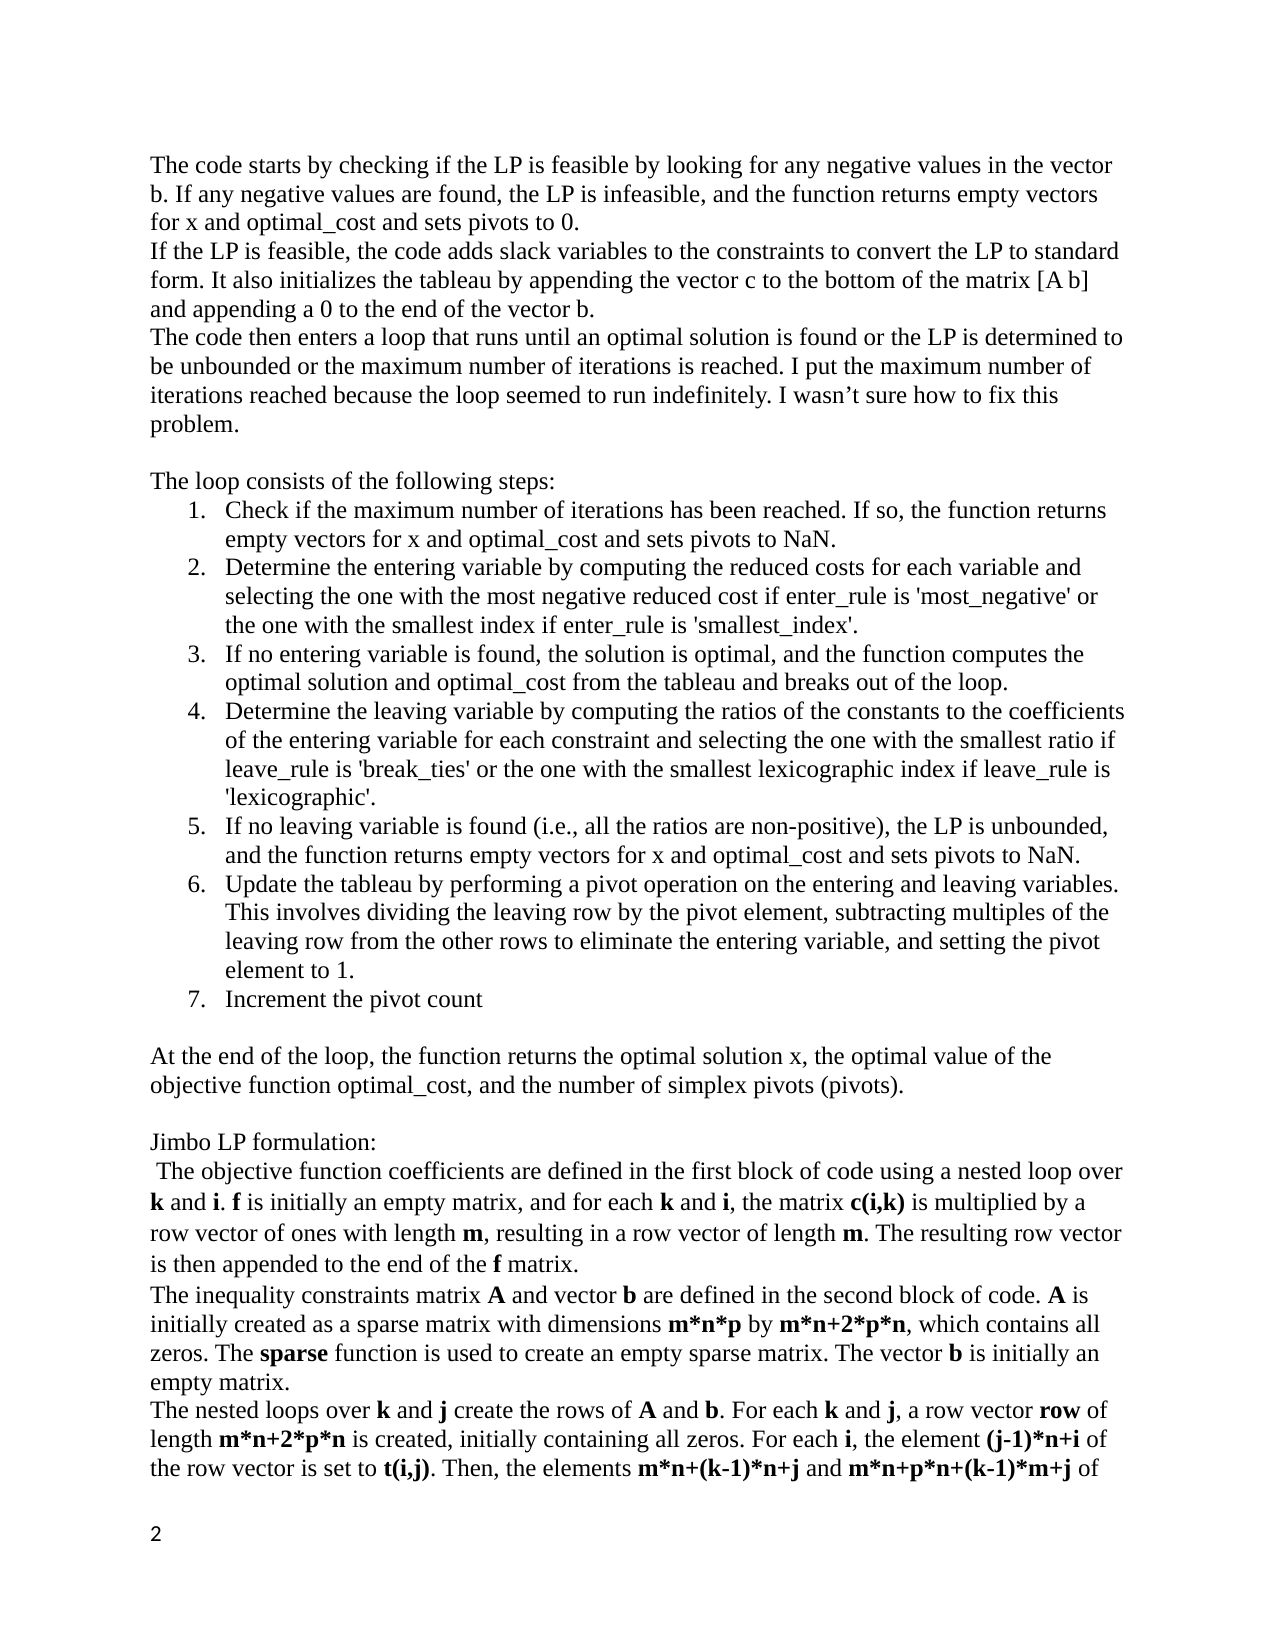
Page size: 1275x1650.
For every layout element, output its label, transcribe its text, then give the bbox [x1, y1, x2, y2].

list Check if the maximum number of iterations has been reached. If so, the function returns empty vectors for x and optimal_cost and sets pivots to NaN. [187, 495, 1125, 552]
text The code starts by checking if the LP is feasible by looking for any negative values in the vector b. If any negative values are found, the LP is infeasible, and the function returns empty vectors for x and optimal_cost and sets pivots to 0. [150, 150, 1125, 236]
text If the LP is feasible, the code adds slack variables to the constraints to convert the LP to standard form. It also initializes the tableau by appending the vector c to the bottom of the matrix [A b] and appending a 0 to the end of the vector b. [150, 236, 1125, 322]
text The objective function coefficients are defined in the first block of code using a nested loop over k and i. f is initially an empty matrix, and for each k and i, the matrix c(i,k) is multiplied by a row vector of ones with length m, resulting in a row vector of length m. The resulting row vector is then appended to the end of the f matrix. [150, 1156, 1125, 1278]
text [150, 1395, 1125, 1482]
text The inequality constraints matrix A and vector b are defined in the second block of code. A is initially created as a sparse matrix with dimensions m*n*p by m*n+2*p*n, which contains all zeros. The sparse function is used to create an empty sparse matrix. The vector b is initially an empty matrix. [150, 1280, 1125, 1395]
list Determine the entering variable by computing the reduced costs for each variable and selecting the one with the most negative reduced cost if enter_rule is 'most_negative' or the one with the smallest index if enter_rule is 'smallest_index'. [187, 552, 1125, 639]
text Jimbo LP formulation: [150, 1127, 1125, 1156]
list Update the tableau by performing a pivot operation on the entering and leaving variables. This involves dividing the leaving row by the pivot element, subtracting multiples of the leaving row from the other rows to eliminate the entering variable, and setting the pivot element to 1. [187, 869, 1125, 984]
list Increment the pivot count [187, 984, 1125, 1012]
list If no entering variable is found, the solution is optimal, and the function computes the optimal solution and optimal_cost from the tableau and breaks out of the loop. [187, 639, 1125, 696]
list If no leaving variable is found (i.e., all the ratios are non-positive), the LP is unbounded, and the function returns empty vectors for x and optimal_cost and sets pivots to NaN. [187, 811, 1125, 869]
list Determine the leaving variable by computing the ratios of the constants to the coefficients of the entering variable for each constraint and selecting the one with the smallest ratio if leave_rule is 'break_ties' or the one with the smallest lexicographic index if leave_rule is 'lexicographic'. [187, 696, 1125, 811]
text The loop consists of the following steps: [150, 466, 1125, 495]
text At the end of the loop, the function returns the optimal solution x, the optimal value of the objective function optimal_cost, and the number of simplex pivots (pivots). [150, 1041, 1125, 1099]
text The code then enters a loop that runs until an optimal solution is found or the LP is determined to be unbounded or the maximum number of iterations is reached. I put the maximum number of iterations reached because the loop seemed to run indefinitely. I wasn’t sure how to fix this problem. [150, 322, 1125, 437]
